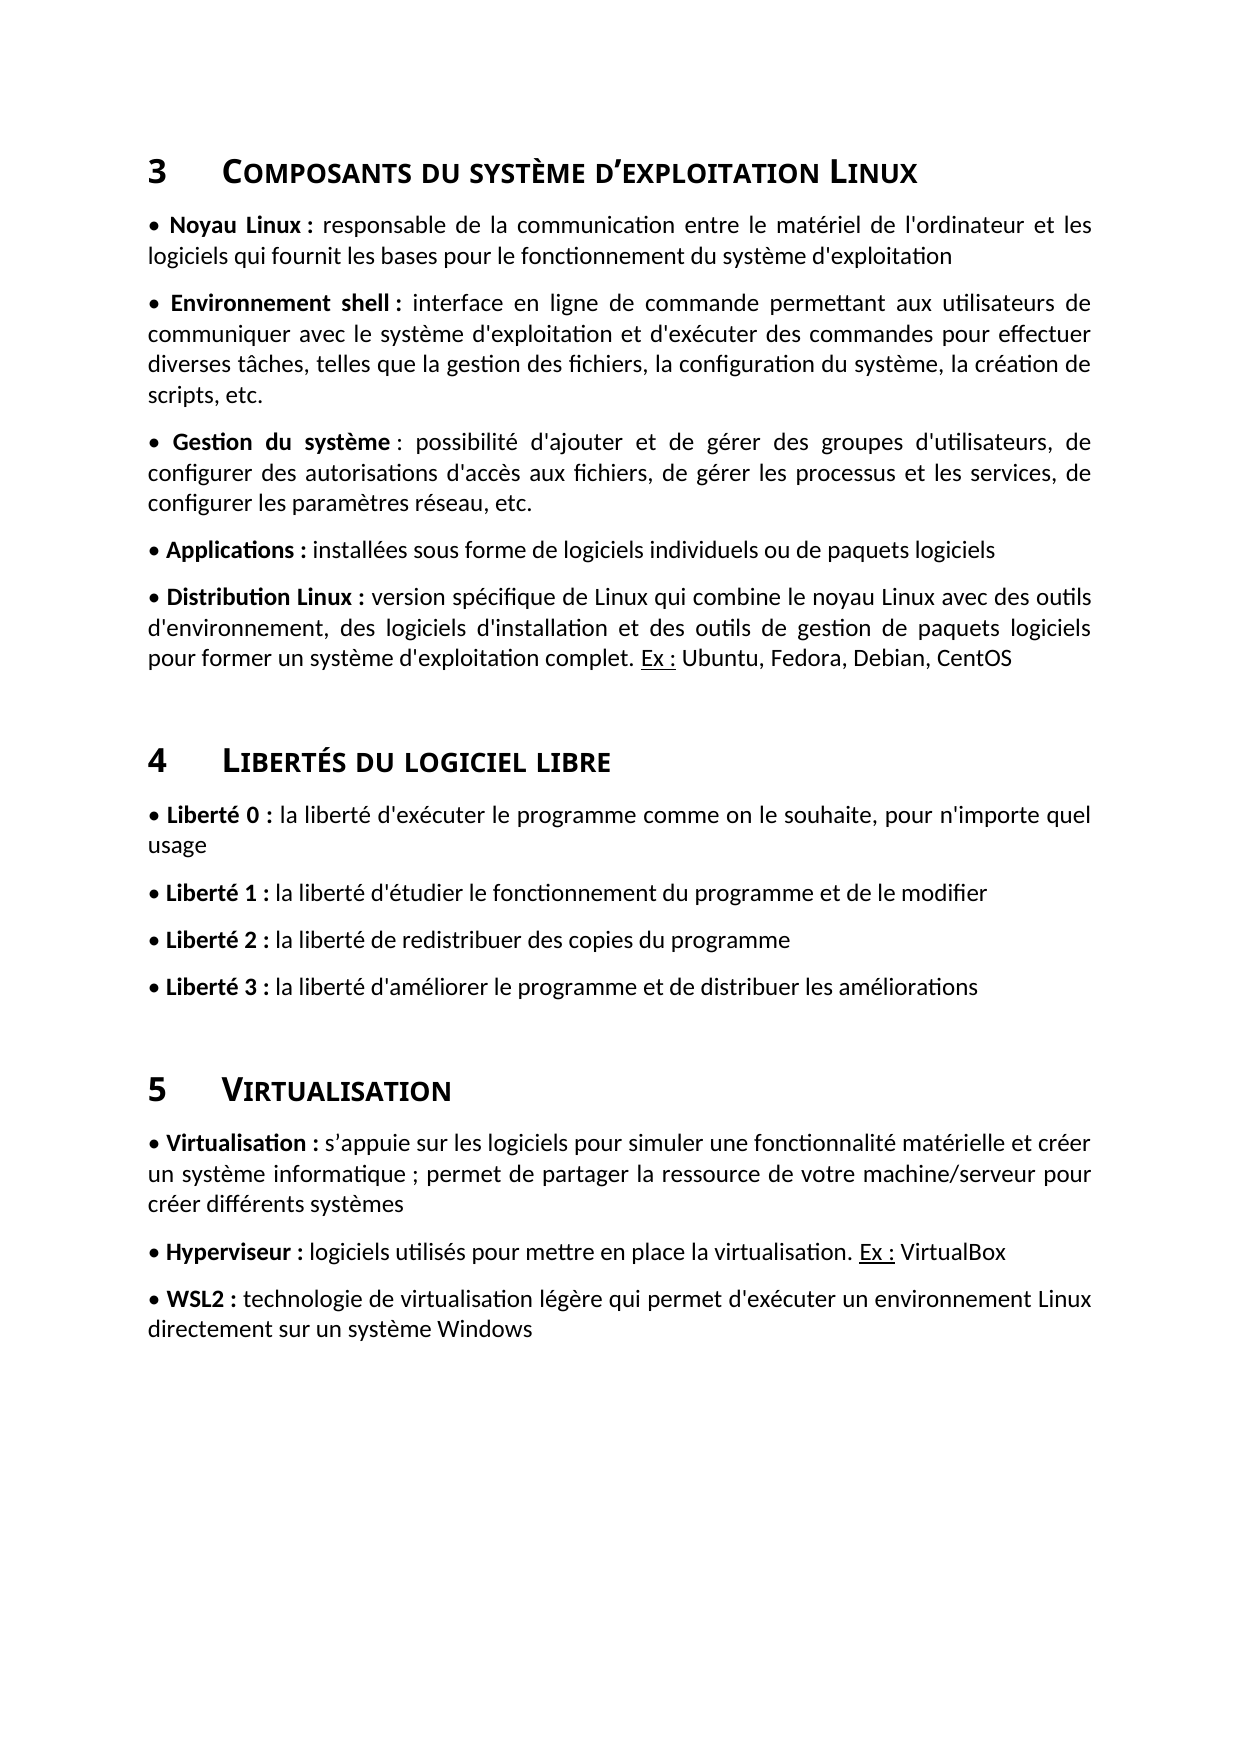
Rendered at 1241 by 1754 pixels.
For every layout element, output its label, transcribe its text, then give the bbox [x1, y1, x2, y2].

text • Noyau Linux : responsable de la communication entre le matériel de l'ordinateur et les logiciels qui fournit les bases pour le fonctionnement du système d'exploitation [148, 210, 1093, 271]
text • Hyperviseur : logiciels utilisés pour mettre en place la virtualisation. Ex : VirtualBox [148, 1236, 1093, 1266]
subtitle Composants du système d’exploitation Linux [148, 148, 1093, 193]
text • Gestion du système : possibilité d'ajouter et de gérer des groupes d'utilisateurs, de configurer des autorisations d'accès aux fichiers, de gérer les processus et les services, de configurer les paramètres réseau, etc. [148, 426, 1093, 518]
text • WSL2 : technologie de virtualisation légère qui permet d'exécuter un environnement Linux directement sur un système Windows [148, 1283, 1093, 1344]
text • Liberté 0 : la liberté d'exécuter le programme comme on le souhaite, pour n'importe quel usage [148, 799, 1093, 860]
text • Liberté 3 : la liberté d'améliorer le programme et de distribuer les améliorations [148, 971, 1093, 1002]
text • Virtualisation : s’appuie sur les logiciels pour simuler une fonctionnalité matérielle et créer un système informatique ; permet de partager la ressource de votre machine/serveur pour créer différents systèmes [148, 1128, 1093, 1219]
subtitle Libertés du logiciel libre [148, 737, 1093, 782]
subtitle Virtualisation [148, 1066, 1093, 1111]
text • Liberté 2 : la liberté de redistribuer des copies du programme [148, 924, 1093, 954]
text • Environnement shell : interface en ligne de commande permettant aux utilisateurs de communiquer avec le système d'exploitation et d'exécuter des commandes pour effectuer diverses tâches, telles que la gestion des fichiers, la configuration du système, la création de scripts, etc. [148, 287, 1093, 409]
text • Distribution Linux : version spécifique de Linux qui combine le noyau Linux avec des outils d'environnement, des logiciels d'installation et des outils de gestion de paquets logiciels pour former un système d'exploitation complet. Ex : Ubuntu, Fedora, Debian, CentOS [148, 582, 1093, 673]
text • Liberté 1 : la liberté d'étudier le fonctionnement du programme et de le modifier [148, 877, 1093, 907]
text • Applications : installées sous forme de logiciels individuels ou de paquets logiciels [148, 534, 1093, 565]
